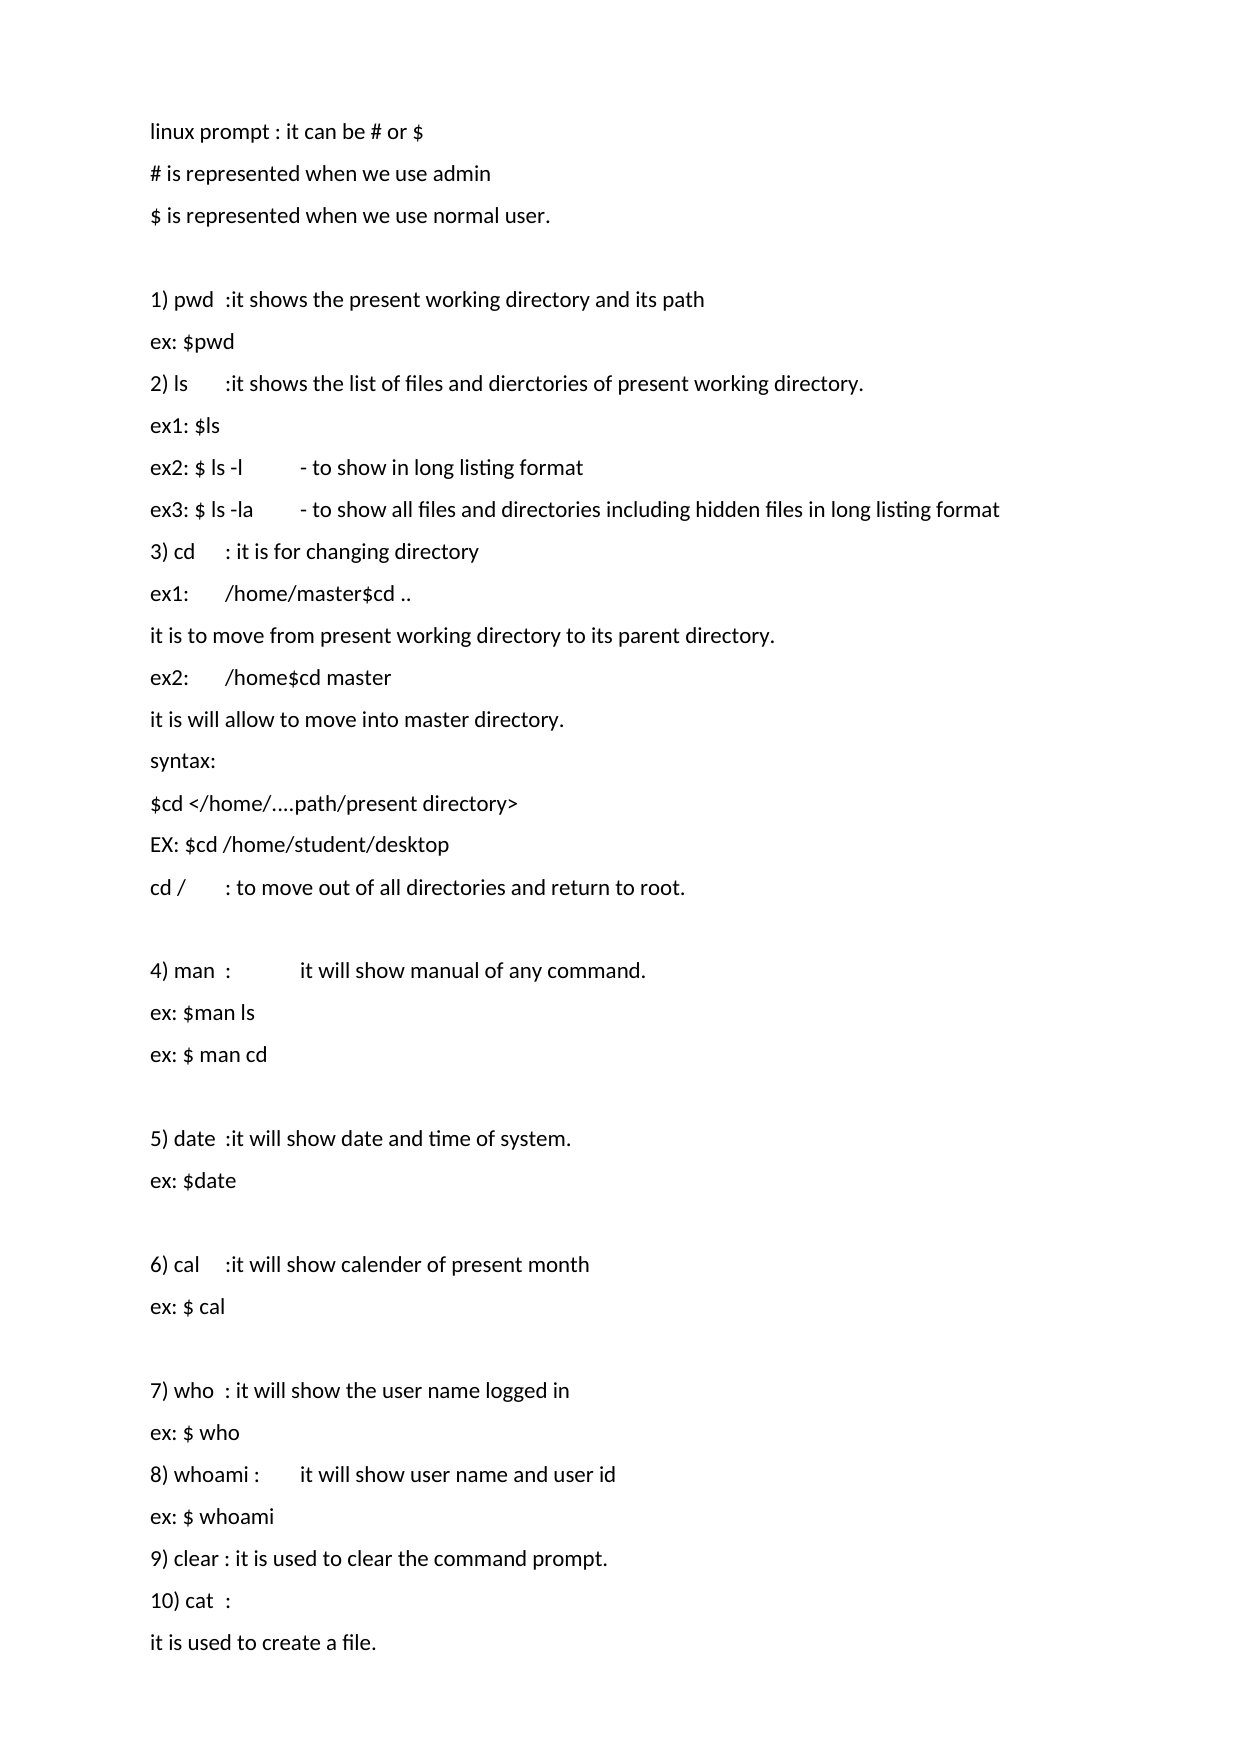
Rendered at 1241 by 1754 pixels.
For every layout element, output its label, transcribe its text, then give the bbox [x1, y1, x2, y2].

text # is represented when we use admin [75, 159, 1165, 187]
text ex: $ man cd [75, 1041, 1165, 1068]
text 7) who : it will show the user name logged in [75, 1376, 1165, 1404]
text it is used to create a file. [75, 1628, 1165, 1656]
text ex: $date [75, 1166, 1165, 1194]
text ex2: /home$cd master [75, 663, 1165, 691]
text 2) ls :it shows the list of files and dierctories of present working directory. [75, 369, 1165, 397]
text ex3: $ ls -la - to show all files and directories including hidden files in long listing format [75, 495, 1165, 523]
text ex: $ who [75, 1418, 1165, 1446]
text 6) cal :it will show calender of present month [75, 1250, 1165, 1278]
text 1) pwd :it shows the present working directory and its path [75, 285, 1165, 313]
text ex: $pwd [75, 327, 1165, 355]
text ex2: $ ls -l - to show in long listing format [75, 453, 1165, 481]
text 9) clear : it is used to clear the command prompt. [75, 1544, 1165, 1572]
text 8) whoami : it will show user name and user id [75, 1460, 1165, 1488]
text ex: $ whoami [75, 1502, 1165, 1530]
text 4) man : it will show manual of any command. [75, 957, 1165, 984]
text $cd </home/....path/present directory> [75, 789, 1165, 817]
text it is will allow to move into master directory. [75, 705, 1165, 733]
text ex1: $ls [75, 411, 1165, 439]
text EX: $cd /home/student/desktop [75, 831, 1165, 859]
text $ is represented when we use normal user. [75, 201, 1165, 229]
text ex: $man ls [75, 998, 1165, 1027]
text it is to move from present working directory to its parent directory. [75, 621, 1165, 649]
text 5) date :it will show date and time of system. [75, 1124, 1165, 1152]
text ex: $ cal [75, 1292, 1165, 1320]
text 10) cat : [75, 1586, 1165, 1614]
text 3) cd : it is for changing directory [75, 537, 1165, 565]
text ex1: /home/master$cd .. [75, 579, 1165, 607]
text cd / : to move out of all directories and return to root. [75, 873, 1165, 901]
text linux prompt : it can be # or $ [75, 117, 1165, 145]
text syntax: [75, 747, 1165, 775]
